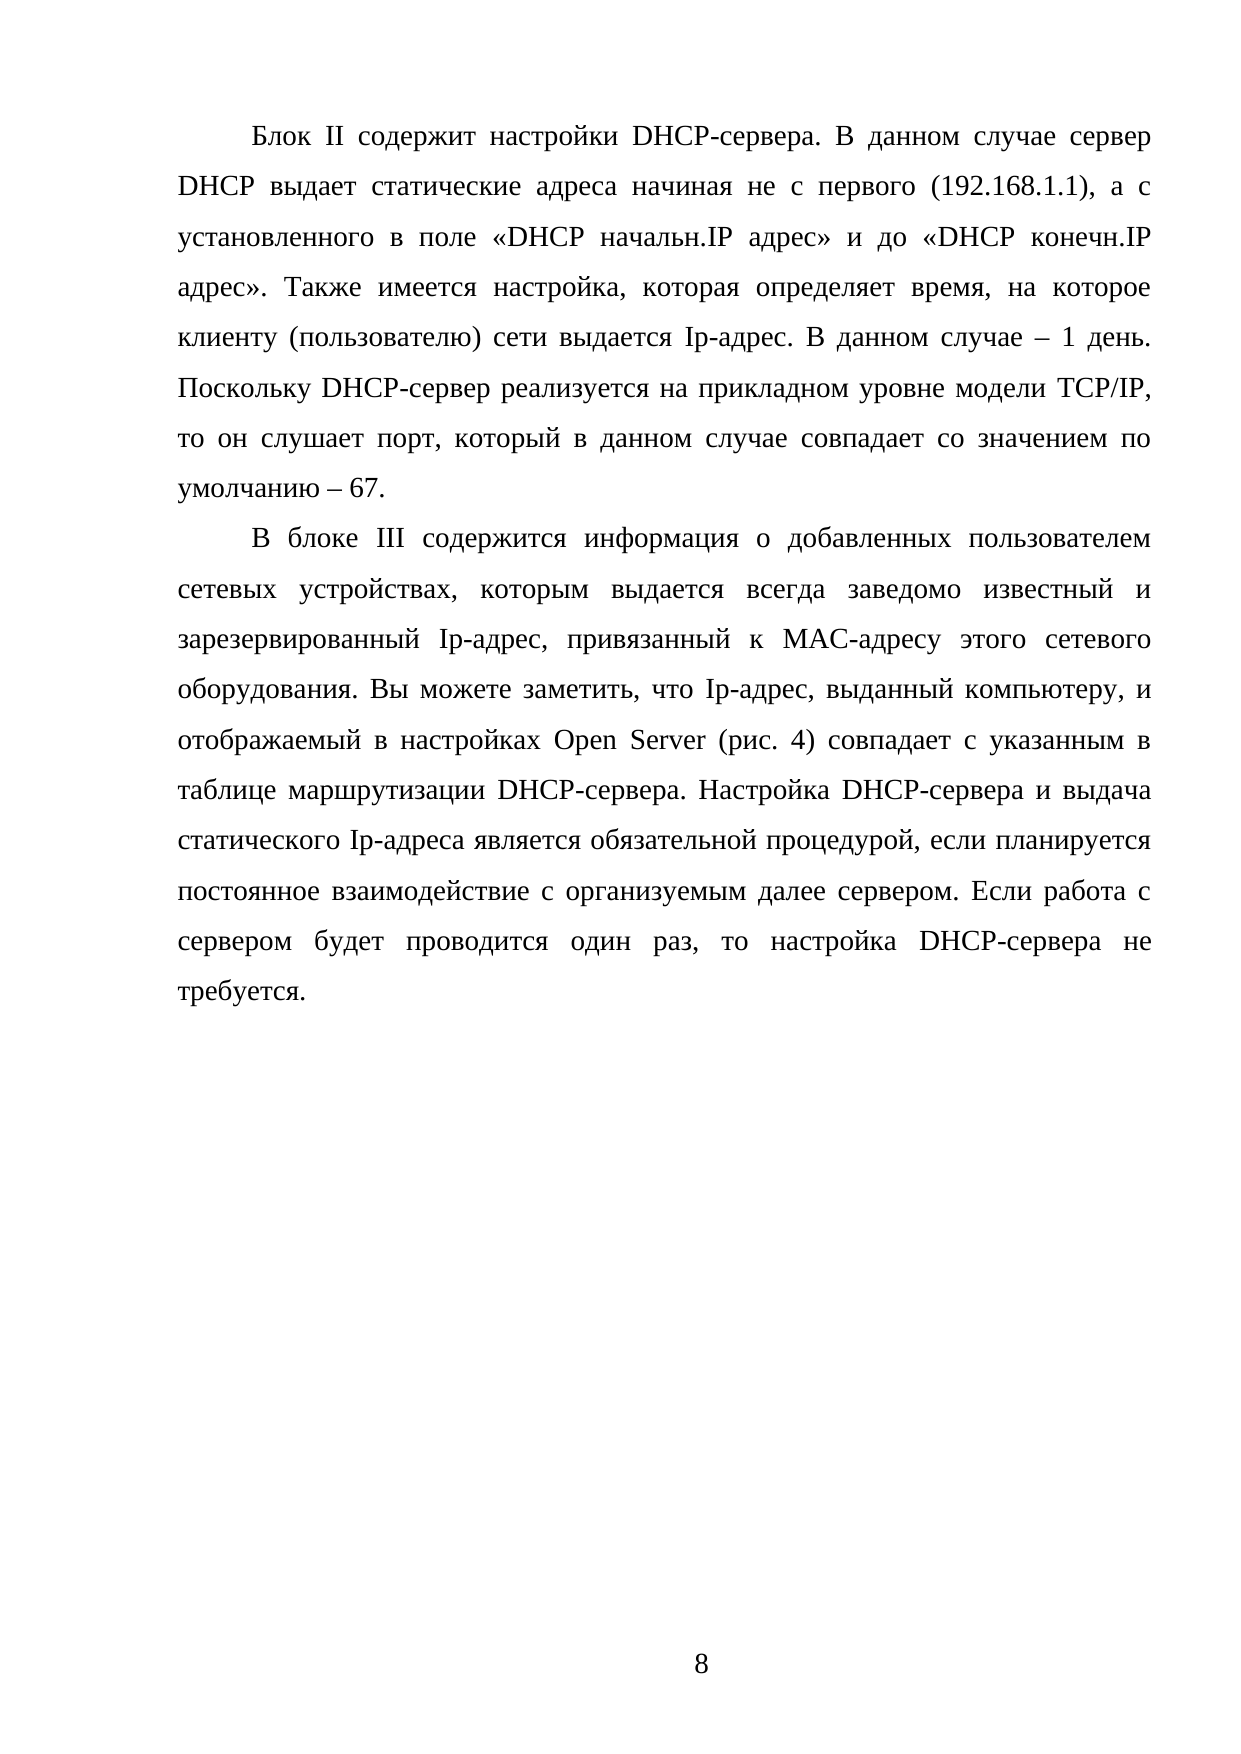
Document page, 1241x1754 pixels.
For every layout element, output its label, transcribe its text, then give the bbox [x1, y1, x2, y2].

text В блоке III содержится информация о добавленных пользователем сетевых устройствах, которым выдается всегда заведомо известный и зарезервированный Ip-адрес, привязанный к MAC-адресу этого сетевого оборудования. Вы можете заметить, что Ip-адрес, выданный компьютеру, и отображаемый в настройках Open Server (рис. 4) совпадает с указанным в таблице маршрутизации DHCP-сервера. Настройка DHCP-сервера и выдача статического Ip-адреса является обязательной процедурой, если планируется постоянное взаимодействие с организуемым далее сервером. Если работа с сервером будет проводится один раз, то настройка DHCP-сервера не требуется. [177, 521, 1152, 1007]
text Блок II содержит настройки DHCP-сервера. В данном случае сервер DHCP выдает статические адреса начиная не с первого (192.168.1.1), а с установленного в поле «DHCP начальн.IP адрес» и до «DHCP конечн.IP адрес». Также имеется настройка, которая определяет время, на которое клиенту (пользователю) сети выдается Ip-адрес. В данном случае – 1 день. Поскольку DHCP-сервер реализуется на прикладном уровне модели TCP/IP, то он слушает порт, который в данном случае совпадает со значением по умолчанию – 67. [177, 118, 1152, 504]
